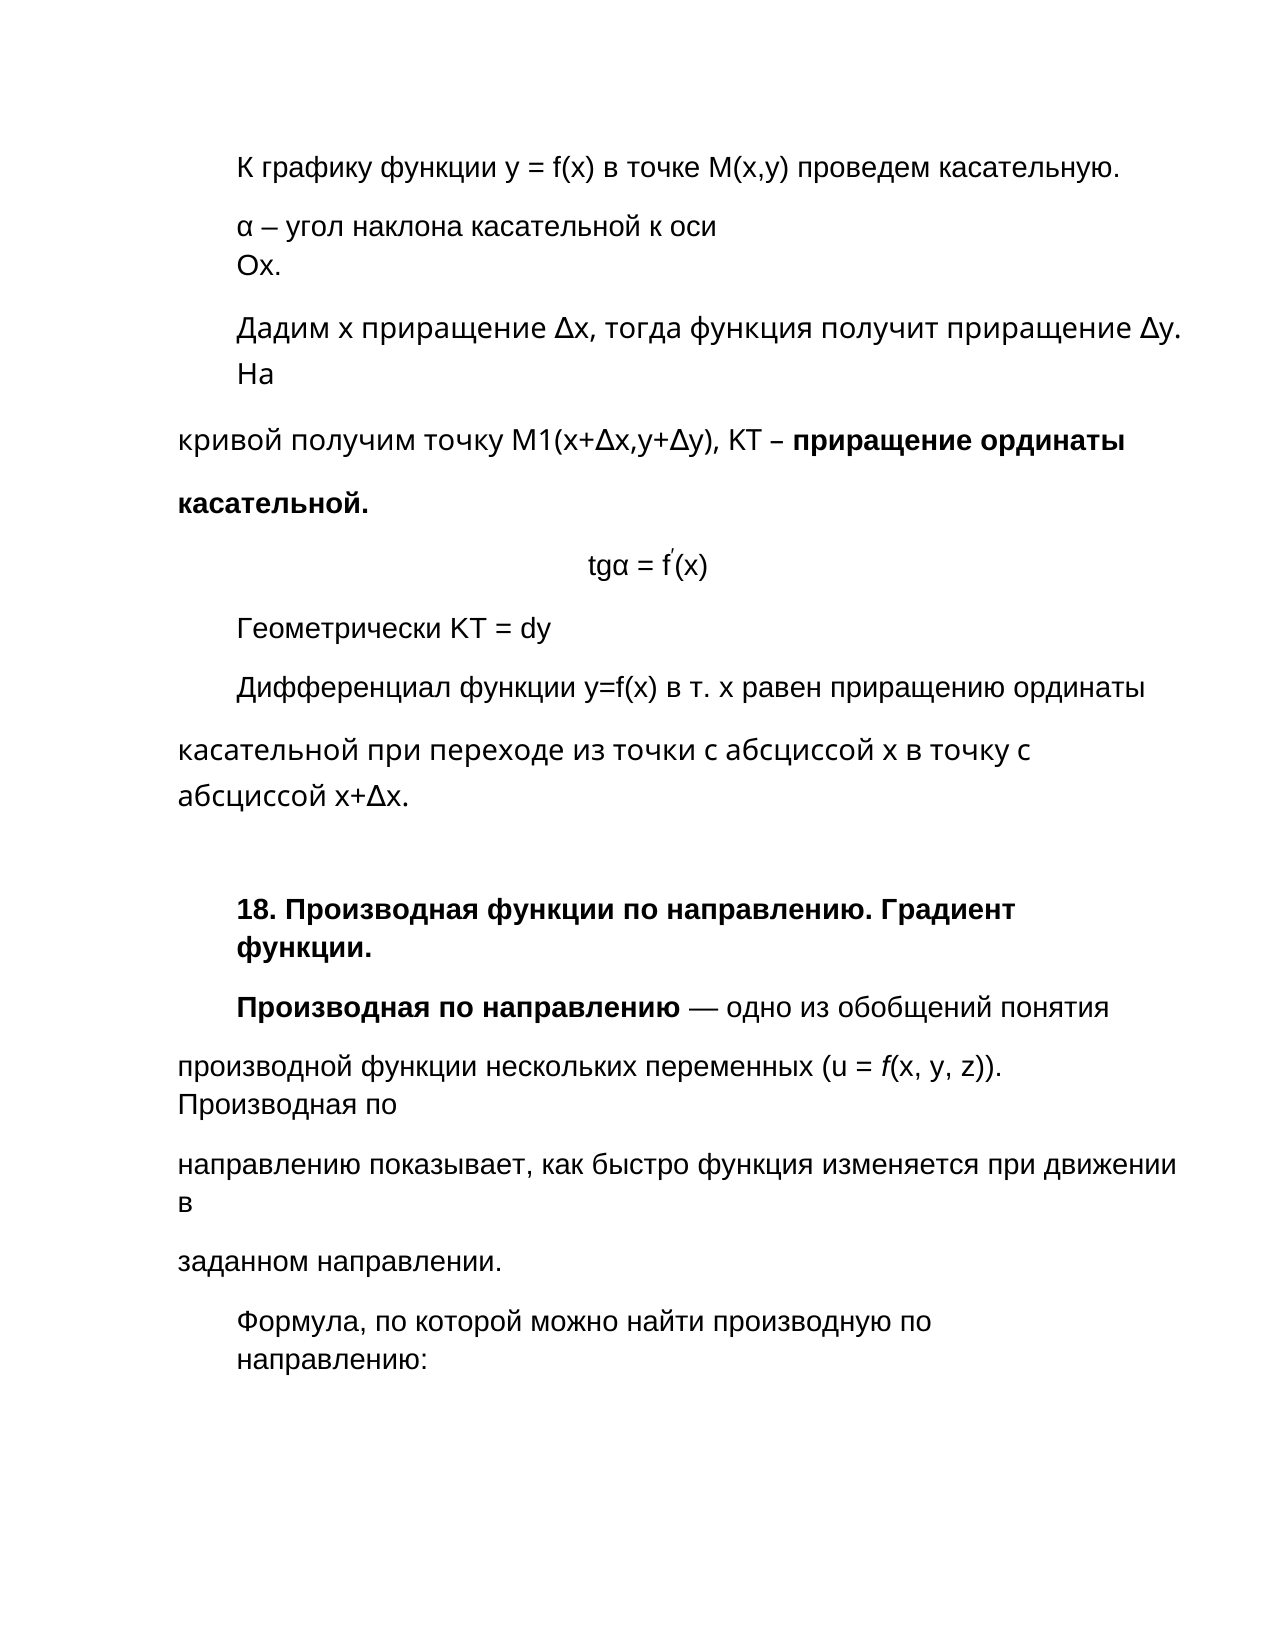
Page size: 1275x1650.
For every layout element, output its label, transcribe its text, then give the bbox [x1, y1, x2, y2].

text tgα = f′(x) [588, 543, 776, 583]
text касательной при переходе из точки с абсциссой x в точку с абсциссой x+∆x. [177, 730, 1161, 815]
text Формула, по которой можно найти производную по направлению: [236, 1304, 1100, 1376]
text К графику функции y = f(x) в точке M(x,y) проведем касательную. [236, 150, 1123, 183]
text Геометрически KT = dy [236, 611, 592, 644]
text Производная по направлению — одно из обобщений понятия [236, 990, 1187, 1023]
text Дадим x приращение ∆x, тогда функция получит приращение ∆y. На [236, 307, 1186, 393]
text направлению показывает, как быстро функция изменяется при движении в [177, 1147, 1186, 1219]
text касательной. [177, 486, 387, 519]
text 18. Производная функции по направлению. Градиент функции. [236, 892, 1114, 964]
text кривой получим точку M1(x+∆x,y+∆y), KT – приращение ординаты [177, 420, 1187, 459]
text α – угол наклона касательной к оси Ox. [236, 209, 762, 282]
text заданном направлении. [177, 1244, 503, 1278]
text производной функции нескольких переменных (u = f(x, y, z)). Производная по [177, 1049, 1186, 1121]
text Дифференциал функции y=f(x) в т. x равен приращению ординаты [236, 670, 1186, 704]
